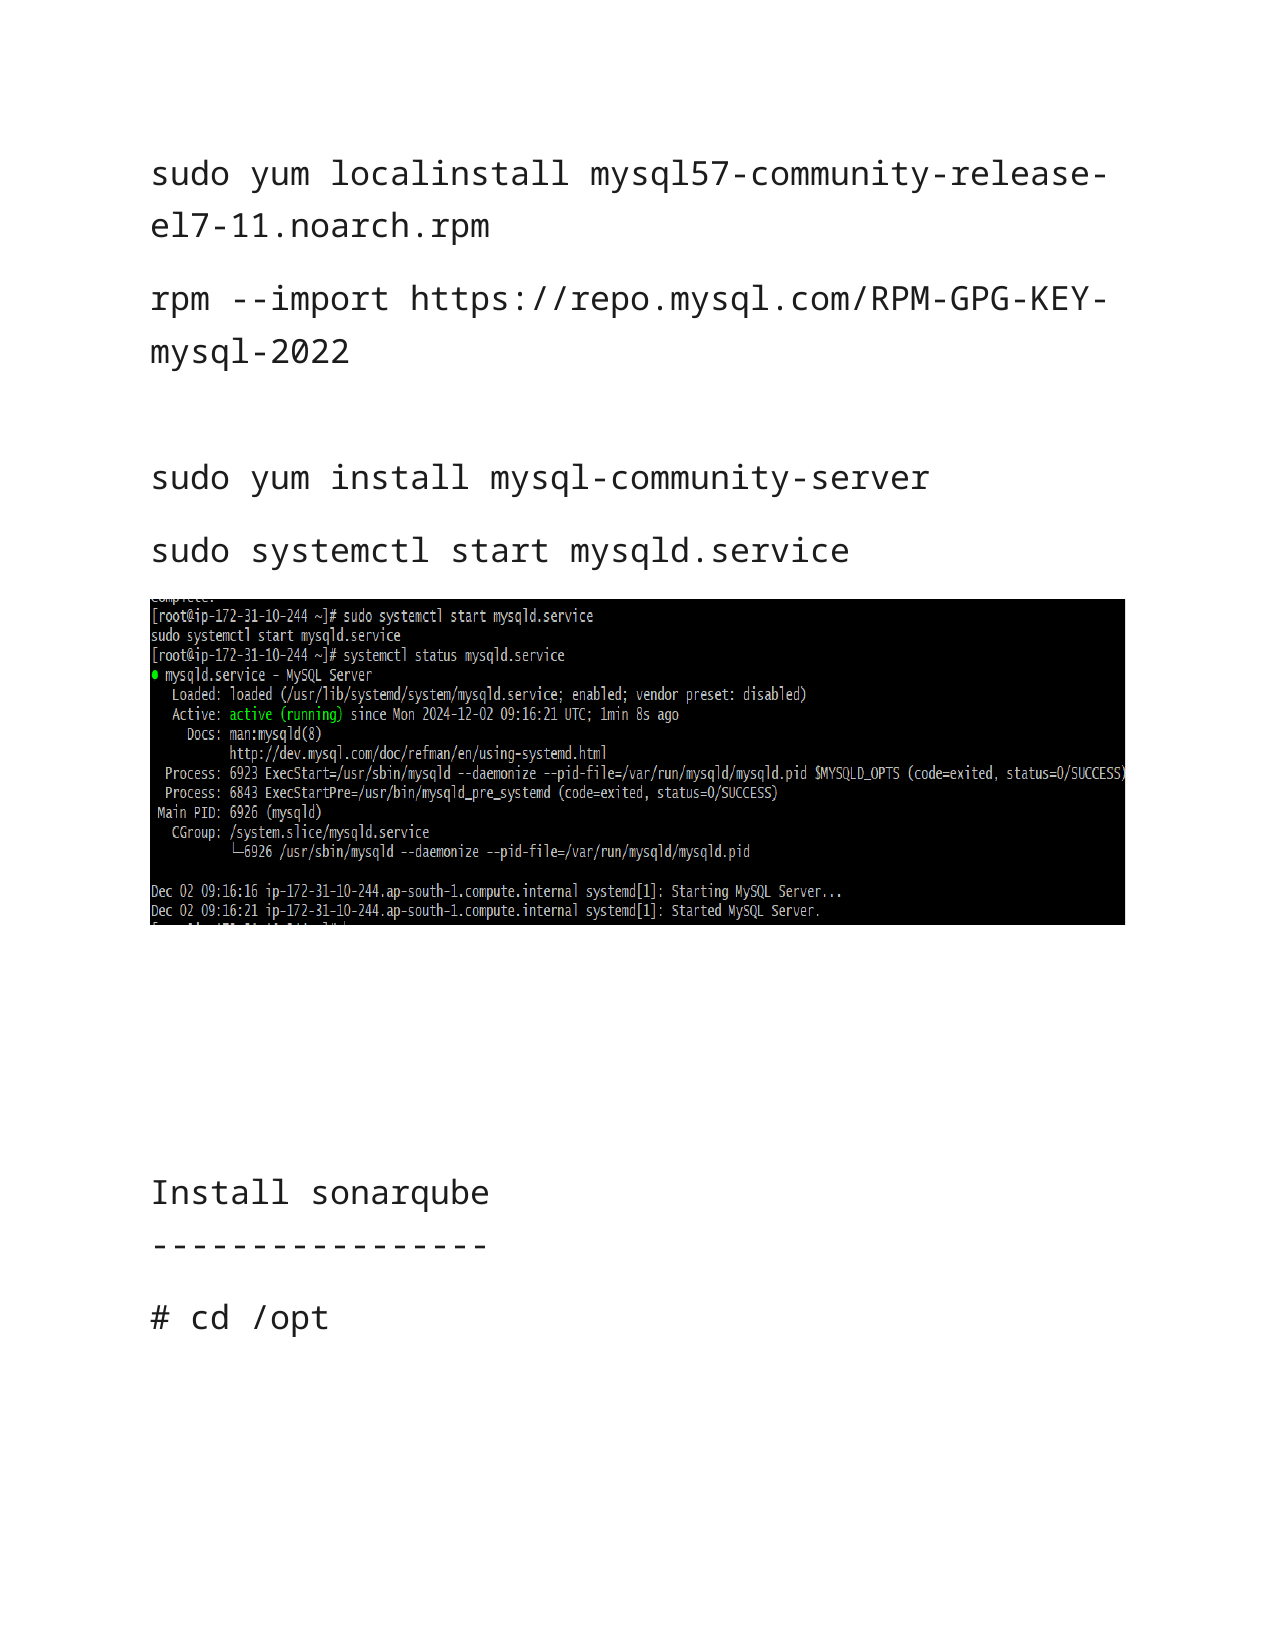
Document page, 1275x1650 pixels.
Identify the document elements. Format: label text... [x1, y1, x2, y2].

text rpm --import https://repo.mysql.com/RPM-GPG-KEY-mysql-2022 [150, 275, 1125, 373]
text Install sonarqube ----------------- [150, 1168, 1125, 1266]
text sudo yum install mysql-community-server [150, 453, 1125, 499]
text # cd /opt [150, 1294, 1125, 1339]
text sudo yum localinstall mysql57-community-release-el7-11.noarch.rpm [150, 150, 1125, 248]
picture [150, 599, 1125, 925]
text sudo systemctl start mysqld.service [150, 526, 1125, 572]
